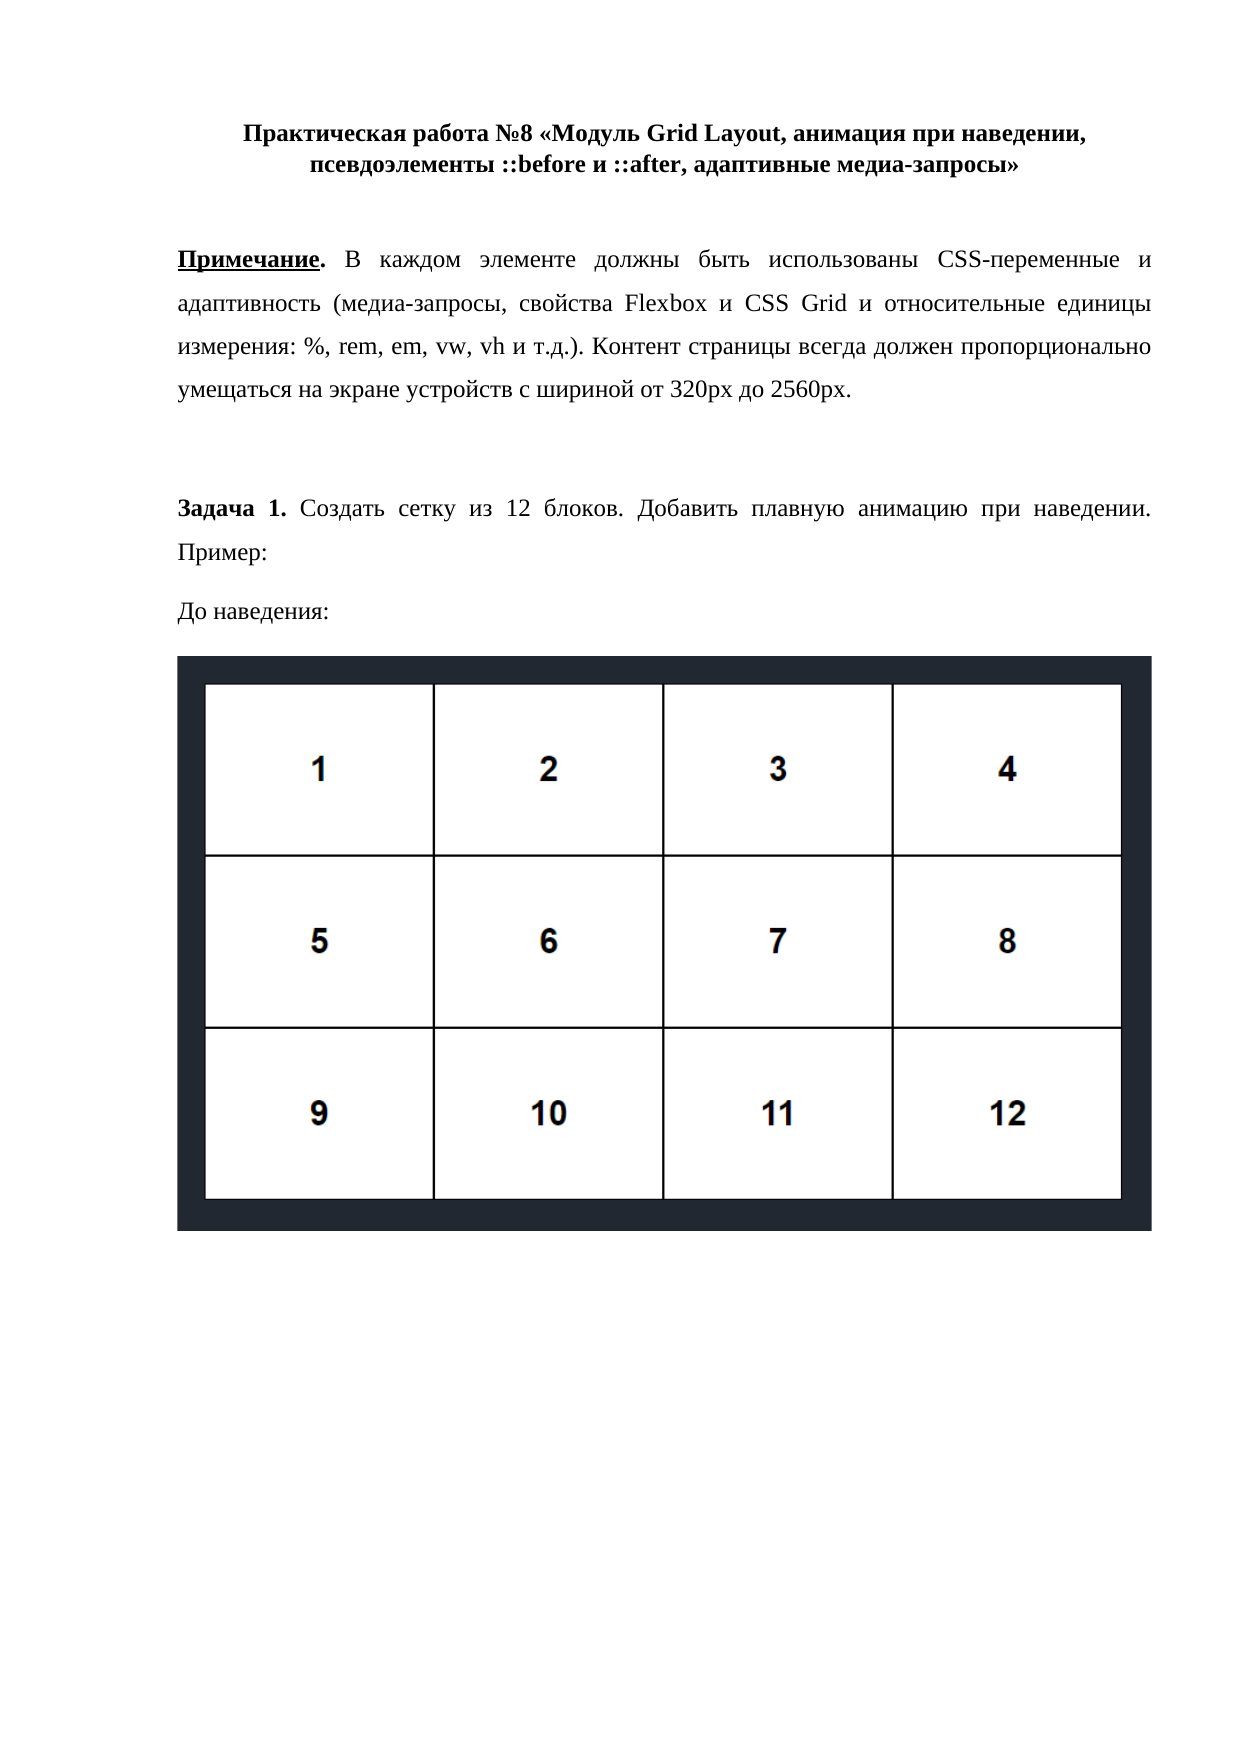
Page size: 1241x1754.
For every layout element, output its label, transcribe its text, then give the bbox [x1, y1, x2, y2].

text Задача 1. Создать сетку из 12 блоков. Добавить плавную анимацию при наведении. Пример: [177, 493, 1152, 565]
text Практическая работа №8 «Модуль Grid Layout, анимация при наведении, псевдоэлементы ::before и ::after, адаптивные медиа-запросы» [177, 118, 1152, 178]
text Примечание. В каждом элементе должны быть использованы CSS-переменные и адаптивность (медиа-запросы, свойства Flexbox и CSS Grid и относительные единицы измерения: %, rem, em, vw, vh и т.д.). Контент страницы всегда должен пропорционально умещаться на экране устройств с шириной от 320px до 2560px. [177, 244, 1152, 403]
text До наведения: [177, 596, 1152, 625]
picture [177, 656, 1152, 1231]
